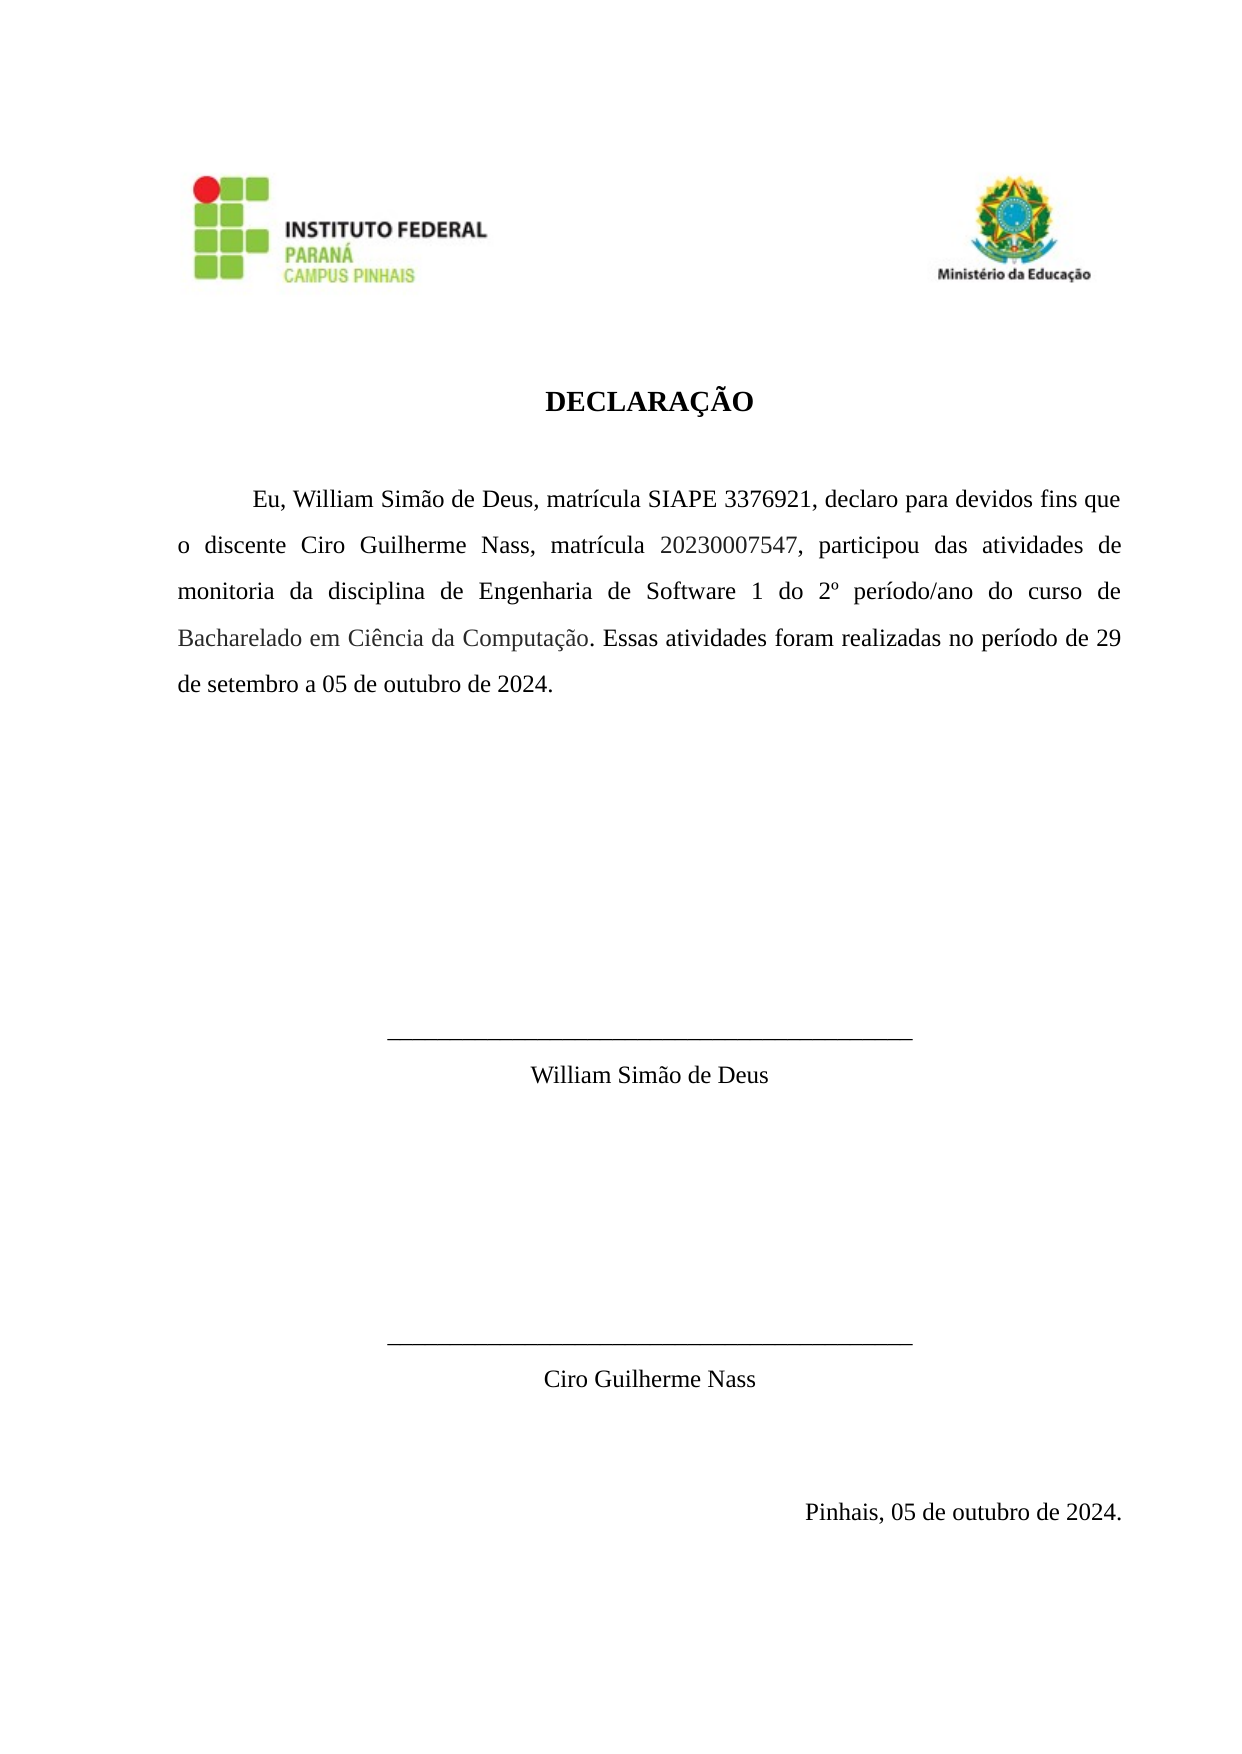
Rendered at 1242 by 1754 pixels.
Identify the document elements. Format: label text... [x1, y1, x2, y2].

text Eu, William Simão de Deus, matrícula SIAPE 3376921, declaro para devidos fins que o discente Ciro Guilherme Nass, matrícula 20230007547, participou das atividades de monitoria da disciplina de Engenharia de Software 1 do 2º período/ano do curso de Bacharelado em Ciência da Computação. Essas atividades foram realizadas no período de 29 de setembro a 05 de outubro de 2024. [177, 484, 1122, 698]
text DECLARAÇÃO [177, 384, 1122, 418]
text __________________________________________ [177, 1319, 1122, 1347]
text Pinhais, 05 de outubro de 2024. [177, 1497, 1122, 1526]
text Ciro Guilherme Nass [177, 1364, 1122, 1393]
text William Simão de Deus [177, 1060, 1122, 1088]
text __________________________________________ [177, 1014, 1122, 1043]
picture [180, 150, 1121, 307]
